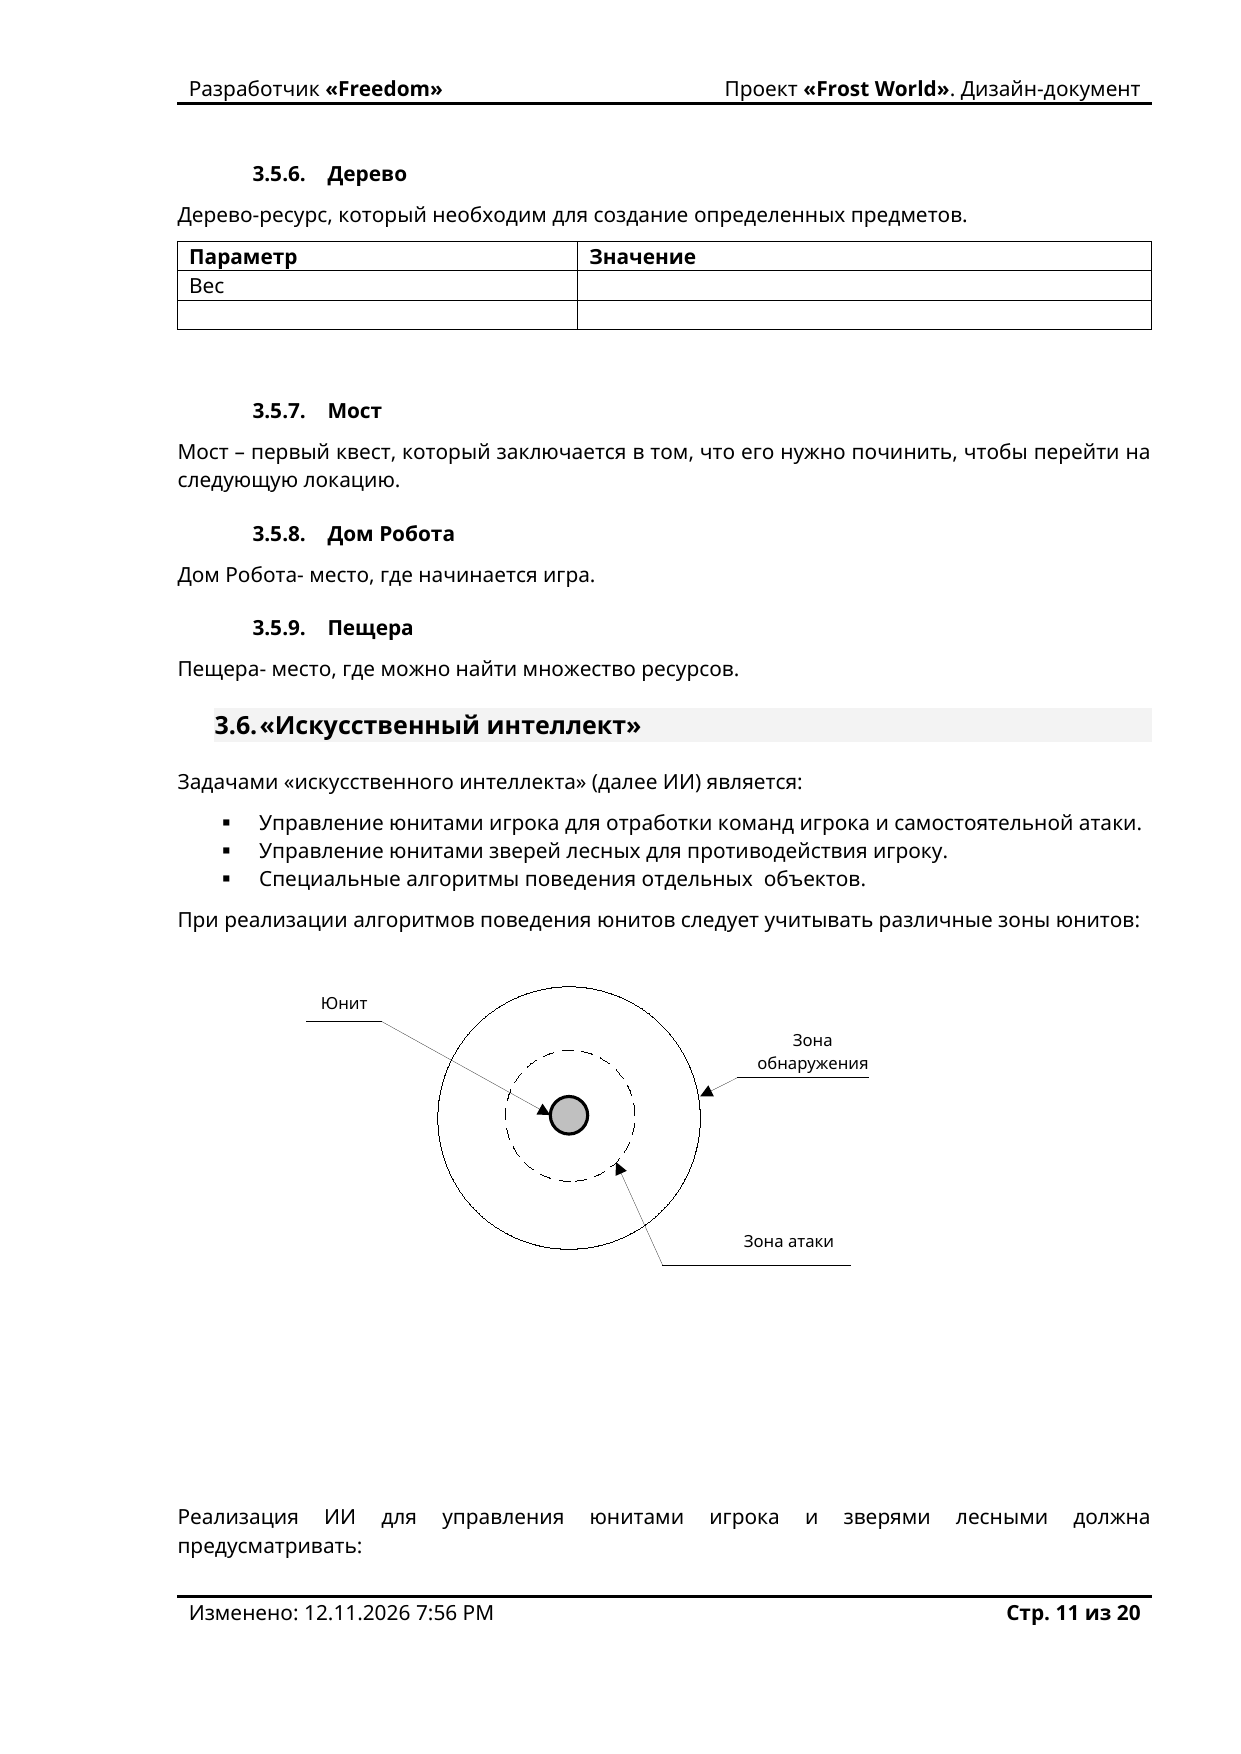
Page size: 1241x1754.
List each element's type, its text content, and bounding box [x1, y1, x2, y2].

table_cell [178, 301, 577, 329]
table_cell [578, 271, 1151, 300]
text Управление юнитами зверей лесных для противодействия игроку. [221, 836, 1152, 864]
subtitle Дом Робота [252, 519, 1152, 547]
text Дом Робота- место, где начинается игра. [177, 560, 1152, 588]
subtitle Пещера [252, 613, 1152, 642]
subtitle Мост [252, 396, 1152, 424]
subtitle «Искусственный интеллект» [214, 708, 1152, 742]
text Реализация ИИ для управления юнитами игрока и зверями лесными должна предусматривать: [177, 1502, 1152, 1559]
table_cell Вес [178, 271, 577, 300]
subtitle Дерево [252, 159, 1152, 187]
table_cell [578, 301, 1151, 329]
text Пещера- место, где можно найти множество ресурсов. [177, 654, 1152, 683]
table_header Значение [578, 242, 1151, 270]
text При реализации алгоритмов поведения юнитов следует учитывать различные зоны юнитов: [177, 906, 1152, 934]
text Дерево-ресурс, который необходим для создание определенных предметов. [177, 200, 1152, 228]
text Задачами «искусственного интеллекта» (далее ИИ) является: [177, 767, 1152, 795]
text Специальные алгоритмы поведения отдельных объектов. [221, 864, 1152, 893]
table_header Параметр [178, 242, 577, 270]
text Управление юнитами игрока для отработки команд игрока и самостоятельной атаки. [221, 808, 1152, 836]
text Мост – первый квест, который заключается в том, что его нужно починить, чтобы перейти на следующую локацию. [177, 437, 1152, 494]
